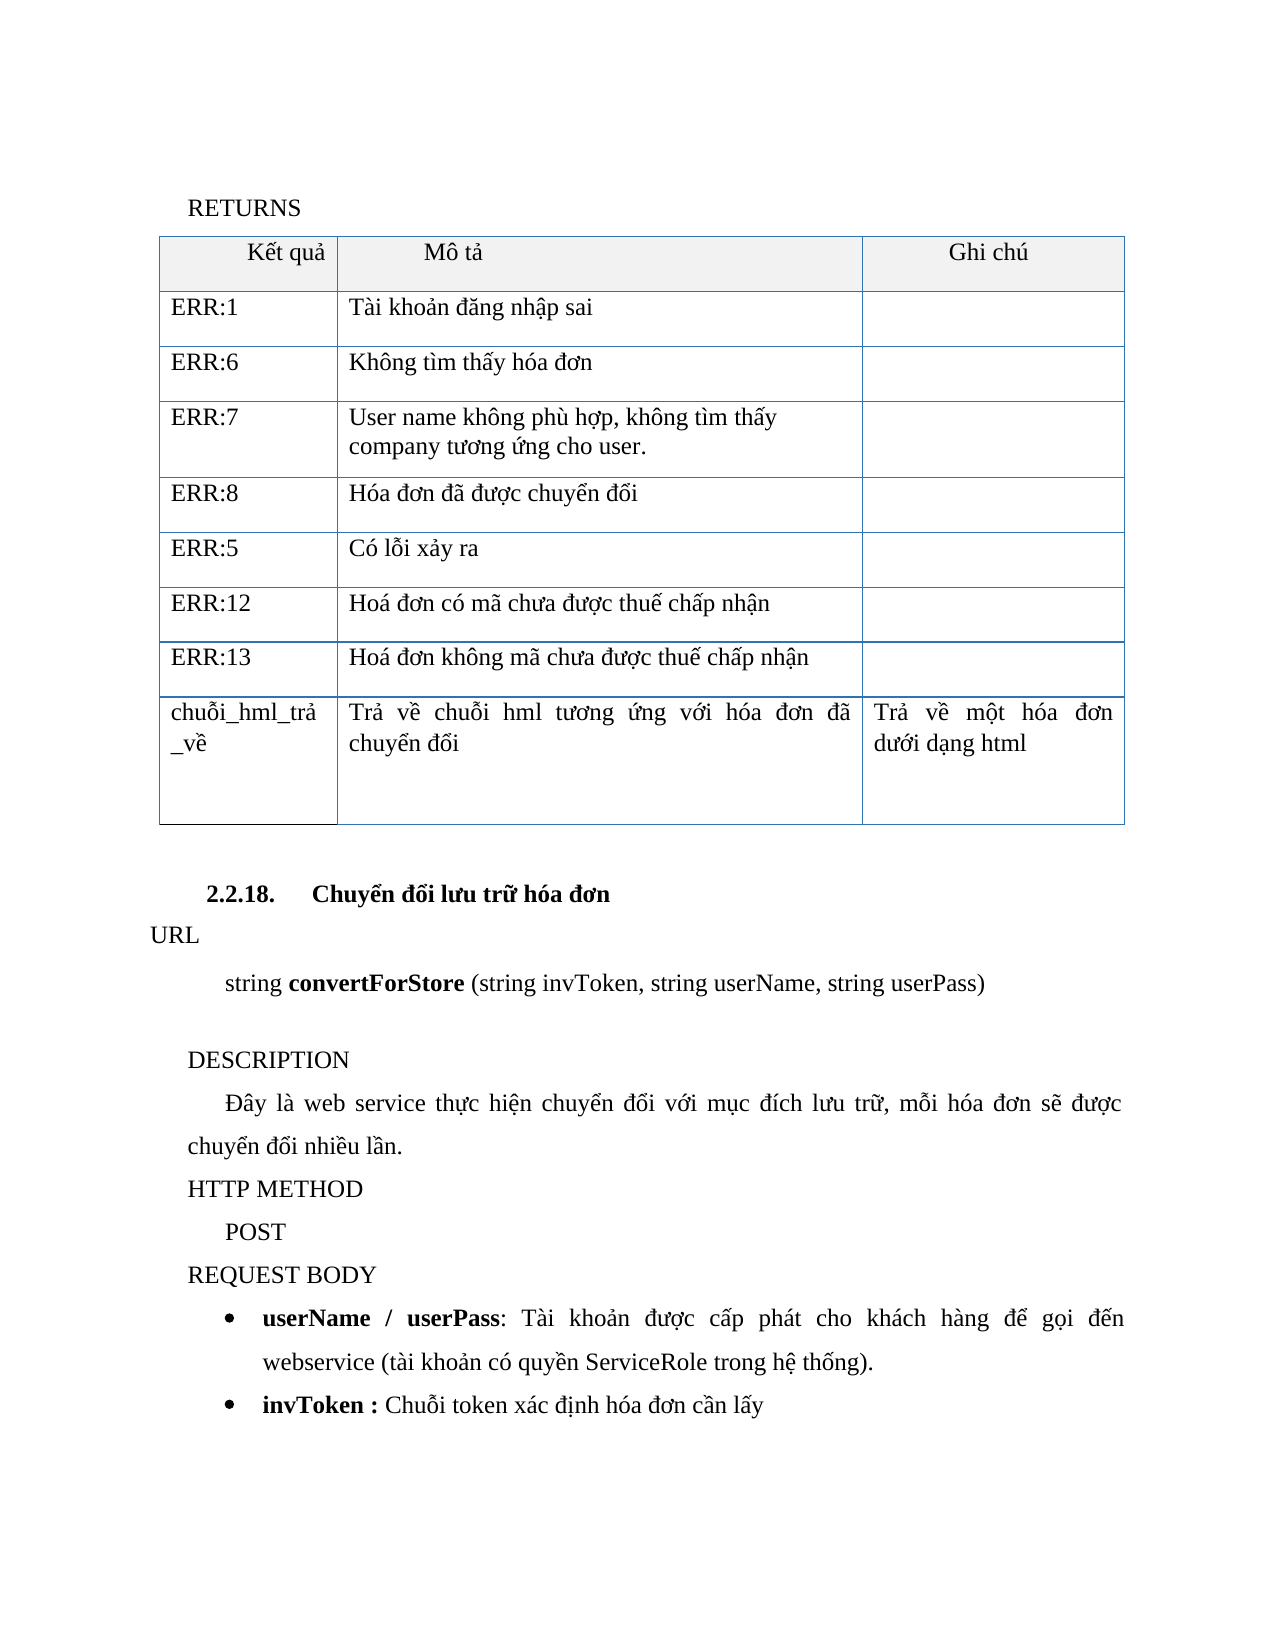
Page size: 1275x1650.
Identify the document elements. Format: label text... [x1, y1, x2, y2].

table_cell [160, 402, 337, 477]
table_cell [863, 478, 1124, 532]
subtitle Chuyển đổi lưu trữ hóa đơn [206, 873, 1125, 908]
list userName / userPass: Tài khoản được cấp phát cho khách hàng để gọi đến webservice (tài khoản có quyền ServiceRole trong hệ thống). [225, 1303, 1125, 1375]
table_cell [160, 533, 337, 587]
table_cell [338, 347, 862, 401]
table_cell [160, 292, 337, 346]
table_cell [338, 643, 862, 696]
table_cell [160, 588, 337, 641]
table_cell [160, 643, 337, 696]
text HTTP METHOD [187, 1174, 1123, 1203]
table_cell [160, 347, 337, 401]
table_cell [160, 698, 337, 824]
text string convertForStore (string invToken, string userName, string userPass) [150, 968, 1125, 997]
list invToken : Chuỗi token xác định hóa đơn cần lấy [225, 1390, 1125, 1418]
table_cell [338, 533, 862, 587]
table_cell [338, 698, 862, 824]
text DESCRIPTION [187, 1045, 1123, 1073]
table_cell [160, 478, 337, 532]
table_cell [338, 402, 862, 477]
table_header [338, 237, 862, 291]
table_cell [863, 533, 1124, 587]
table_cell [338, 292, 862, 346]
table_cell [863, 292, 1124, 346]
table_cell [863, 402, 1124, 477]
text RETURNS [187, 193, 1123, 222]
text URL [150, 921, 1125, 949]
text Đây là web service thực hiện chuyển đổi với mục đích lưu trữ, mỗi hóa đơn sẽ được chuyển đổi nhiều lần. [187, 1088, 1123, 1160]
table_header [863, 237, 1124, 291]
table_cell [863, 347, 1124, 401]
text REQUEST BODY [187, 1260, 1123, 1289]
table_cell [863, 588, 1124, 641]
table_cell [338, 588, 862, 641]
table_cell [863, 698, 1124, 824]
text POST [187, 1217, 1123, 1246]
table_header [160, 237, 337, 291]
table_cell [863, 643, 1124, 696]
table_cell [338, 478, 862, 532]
